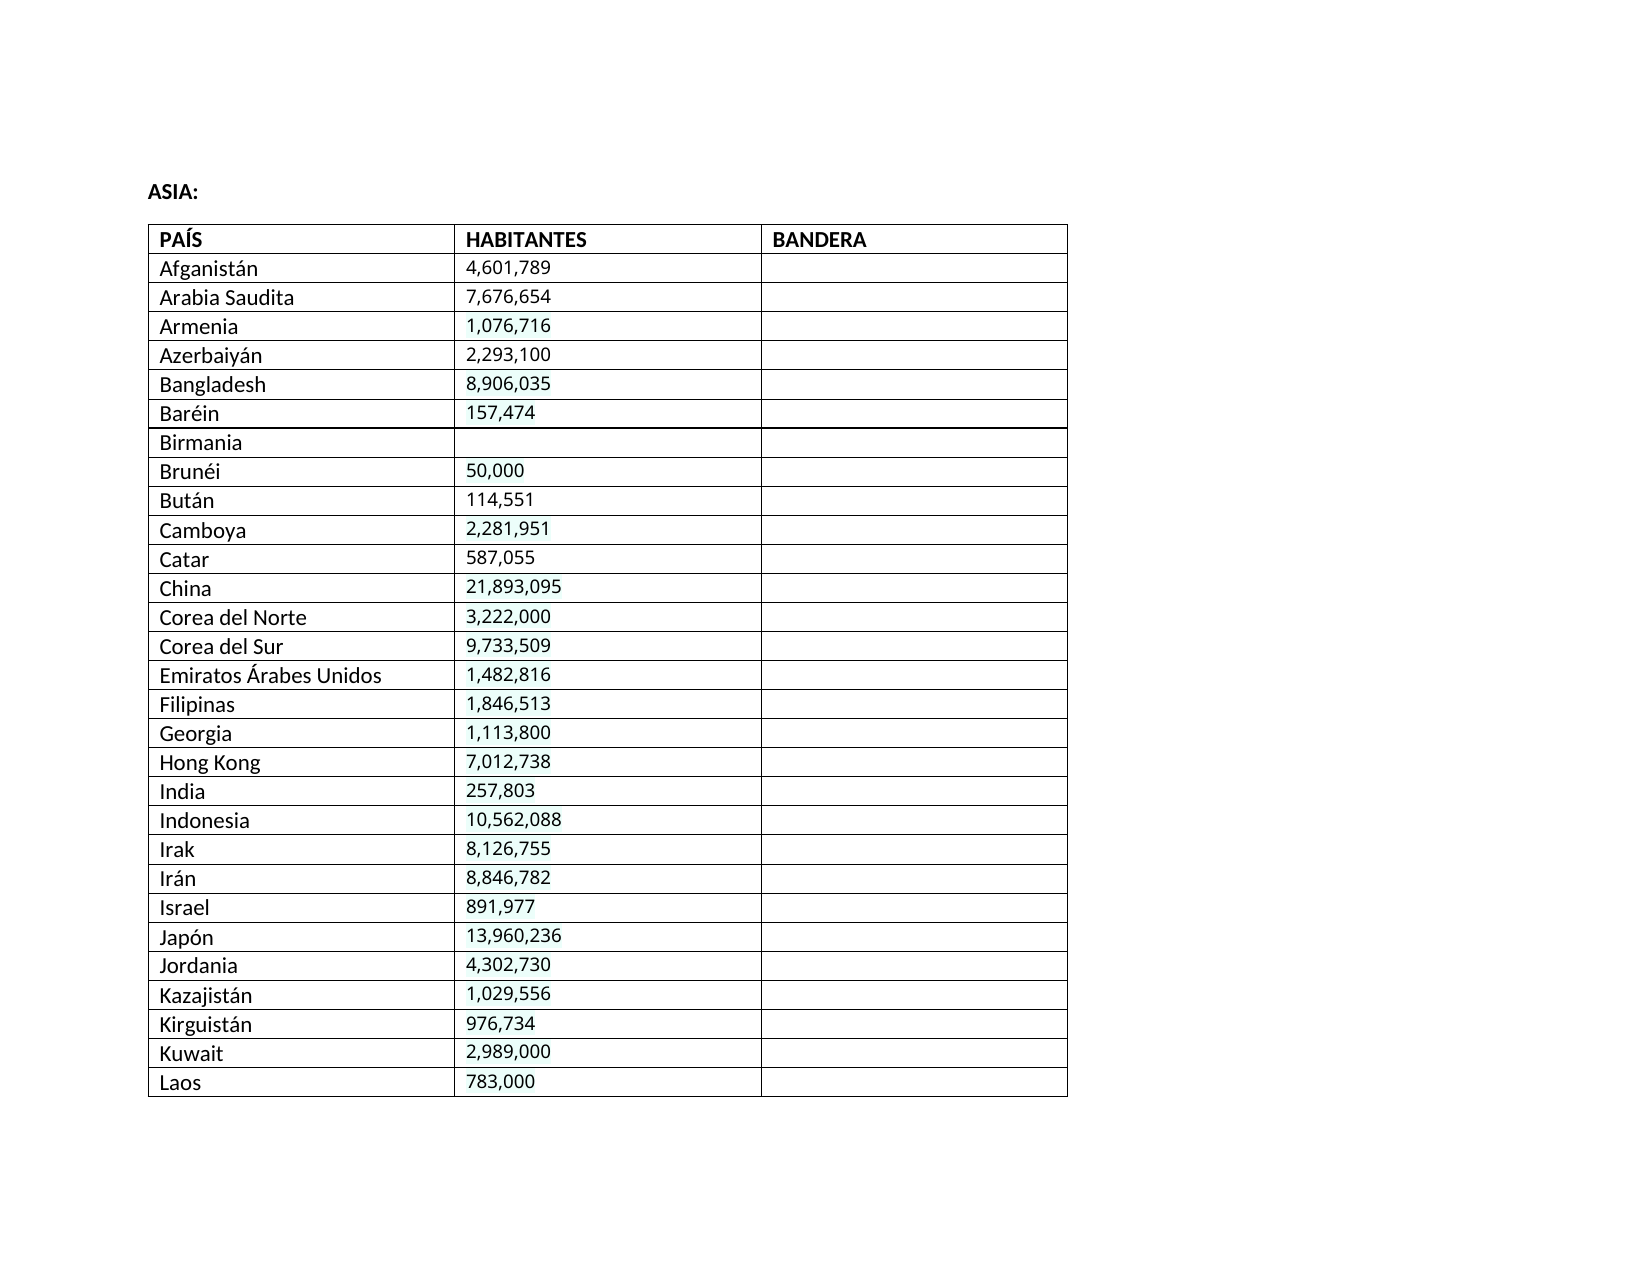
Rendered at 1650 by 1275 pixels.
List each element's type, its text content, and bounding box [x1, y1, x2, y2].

table_cell Kazajistán [149, 981, 454, 1009]
table_cell Georgia [149, 719, 454, 747]
table_cell [762, 312, 1067, 340]
table_cell 7,012,738 [455, 748, 761, 776]
table_cell [762, 400, 1067, 427]
table_cell Hong Kong [149, 748, 454, 776]
table_cell 2,989,000 [455, 1039, 761, 1067]
table_cell Japón [149, 923, 454, 951]
table_cell Afganistán [149, 254, 454, 282]
table_cell 21,893,095 [455, 574, 761, 602]
table_cell [762, 283, 1067, 311]
table_cell Irán [149, 865, 454, 892]
table_cell Kuwait [149, 1039, 454, 1067]
table_cell Birmania [149, 429, 454, 457]
table_cell [762, 1010, 1067, 1038]
table_header PAÍS [149, 225, 454, 253]
table_cell [762, 894, 1067, 922]
table_cell 891,977 [455, 894, 761, 922]
table_cell 1,113,800 [455, 719, 761, 747]
table_cell [762, 777, 1067, 805]
table_cell Baréin [149, 400, 454, 427]
table_cell 4,601,789 [455, 254, 761, 282]
table_cell Catar [149, 545, 454, 573]
table_cell 1,076,716 [455, 312, 761, 340]
table_cell 114,551 [455, 487, 761, 515]
table_cell [762, 748, 1067, 776]
table_cell [762, 806, 1067, 834]
table_cell [762, 661, 1067, 689]
table_cell 8,846,782 [455, 865, 761, 892]
table_cell [762, 370, 1067, 398]
table_cell India [149, 777, 454, 805]
table_cell [762, 458, 1067, 486]
table_cell [762, 865, 1067, 892]
table_cell [762, 690, 1067, 718]
table_cell 10,562,088 [455, 806, 761, 834]
table_header BANDERA [762, 225, 1067, 253]
table_cell Laos [149, 1068, 454, 1096]
table_cell 50,000 [455, 458, 761, 486]
table_cell [762, 574, 1067, 602]
table_cell 1,846,513 [455, 690, 761, 718]
table_cell 8,906,035 [455, 370, 761, 398]
table_cell [762, 632, 1067, 660]
table_cell 3,222,000 [455, 603, 761, 631]
table_cell [762, 487, 1067, 515]
table_cell [762, 516, 1067, 544]
table_cell [762, 981, 1067, 1009]
table_cell Indonesia [149, 806, 454, 834]
table_cell [762, 429, 1067, 457]
table_cell Camboya [149, 516, 454, 544]
table_cell [762, 545, 1067, 573]
table_cell 8,126,755 [455, 835, 761, 863]
table_cell Armenia [149, 312, 454, 340]
table_cell Israel [149, 894, 454, 922]
table_header HABITANTES [455, 225, 761, 253]
table_cell 1,029,556 [455, 981, 761, 1009]
table_cell 257,803 [455, 777, 761, 805]
table_cell Kirguistán [149, 1010, 454, 1038]
table_cell [455, 429, 761, 457]
table_cell [762, 835, 1067, 863]
table_cell [762, 1039, 1067, 1067]
table_cell [762, 1068, 1067, 1096]
table_cell 157,474 [455, 400, 761, 427]
table_cell Arabia Saudita [149, 283, 454, 311]
table_cell 4,302,730 [455, 952, 761, 980]
table_cell 13,960,236 [455, 923, 761, 951]
table_cell 7,676,654 [455, 283, 761, 311]
table_cell 2,281,951 [455, 516, 761, 544]
table_cell [762, 341, 1067, 369]
table_cell [762, 719, 1067, 747]
table_cell Emiratos Árabes Unidos [149, 661, 454, 689]
table_cell 976,734 [455, 1010, 761, 1038]
table_cell Jordania [149, 952, 454, 980]
table_cell [762, 923, 1067, 951]
table_cell Brunéi [149, 458, 454, 486]
table_cell 9,733,509 [455, 632, 761, 660]
table_cell 1,482,816 [455, 661, 761, 689]
table_cell Corea del Norte [149, 603, 454, 631]
table_cell 587,055 [455, 545, 761, 573]
table_cell Corea del Sur [149, 632, 454, 660]
table_cell [762, 952, 1067, 980]
table_cell [762, 603, 1067, 631]
table_cell Bután [149, 487, 454, 515]
table_cell Irak [149, 835, 454, 863]
table_cell Filipinas [149, 690, 454, 718]
table_cell [762, 254, 1067, 282]
table_cell 2,293,100 [455, 341, 761, 369]
table_cell China [149, 574, 454, 602]
table_cell Bangladesh [149, 370, 454, 398]
table_cell 783,000 [455, 1068, 761, 1096]
table_cell Azerbaiyán [149, 341, 454, 369]
text ASIA: [148, 177, 1502, 205]
